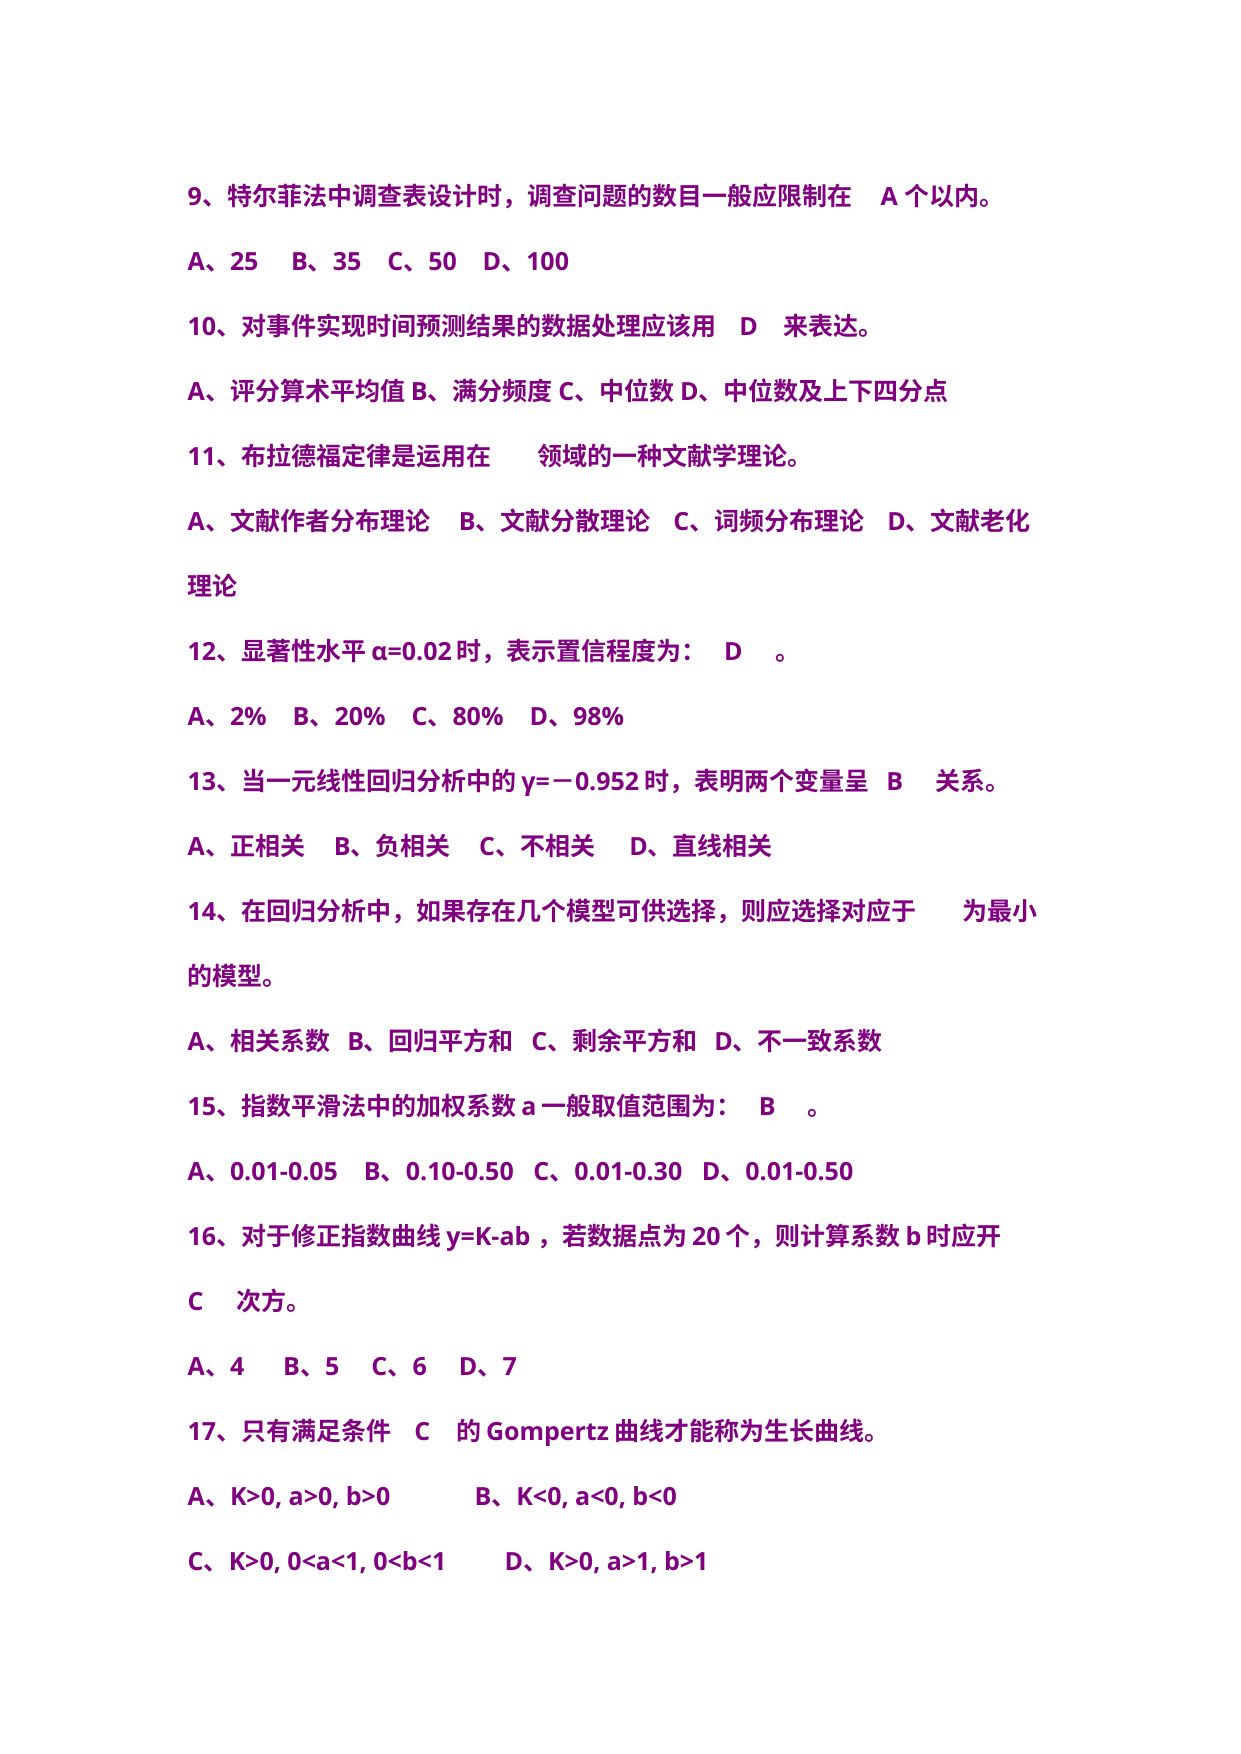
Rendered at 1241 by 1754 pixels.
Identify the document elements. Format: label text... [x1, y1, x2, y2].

subtitle 12、显著性水平α=0.02时，表示置信程度为： D 。 [187, 617, 1053, 682]
subtitle 14、在回归分析中，如果存在几个模型可供选择，则应选择对应于 为最小的模型。 [187, 877, 1053, 1007]
subtitle A、0.01-0.05 B、0.10-0.50 C、0.01-0.30 D、0.01-0.50 [187, 1137, 1053, 1202]
subtitle 15、指数平滑法中的加权系数a一般取值范围为： B 。 [187, 1072, 1053, 1137]
subtitle A、25 B、35 C、50 D、100 [187, 227, 1053, 292]
subtitle A、文献作者分布理论 B、文献分散理论 C、词频分布理论 D、文献老化理论 [187, 487, 1053, 617]
subtitle 11、布拉德福定律是运用在 领域的一种文献学理论。 [187, 422, 1053, 487]
subtitle C、K>0, 0<a<1, 0<b<1 D、K>0, a>1, b>1 [187, 1527, 1053, 1592]
subtitle A、2% B、20% C、80% D、98% [187, 682, 1053, 747]
subtitle 10、对事件实现时间预测结果的数据处理应该用 D 来表达。 [187, 292, 1053, 357]
subtitle A、4 B、5 C、6 D、7 [187, 1332, 1053, 1397]
subtitle 9、特尔菲法中调查表设计时，调查问题的数目一般应限制在 A 个以内。 [187, 162, 1053, 227]
subtitle A、评分算术平均值 B、满分频度 C、中位数 D、中位数及上下四分点 [187, 357, 1053, 422]
subtitle A、K>0, a>0, b>0 B、K<0, a<0, b<0 [187, 1462, 1053, 1527]
subtitle A、正相关 B、负相关 C、不相关 D、直线相关 [187, 812, 1053, 877]
subtitle 16、对于修正指数曲线y=K-ab ，若数据点为20个，则计算系数b时应开 C 次方。 [187, 1202, 1053, 1332]
subtitle A、相关系数 B、回归平方和 C、剩余平方和 D、不一致系数 [187, 1007, 1053, 1072]
subtitle 17、只有满足条件 C 的Gompertz曲线才能称为生长曲线。 [187, 1397, 1053, 1462]
subtitle 13、当一元线性回归分析中的γ=－0.952时，表明两个变量呈 B 关系。 [187, 747, 1053, 812]
